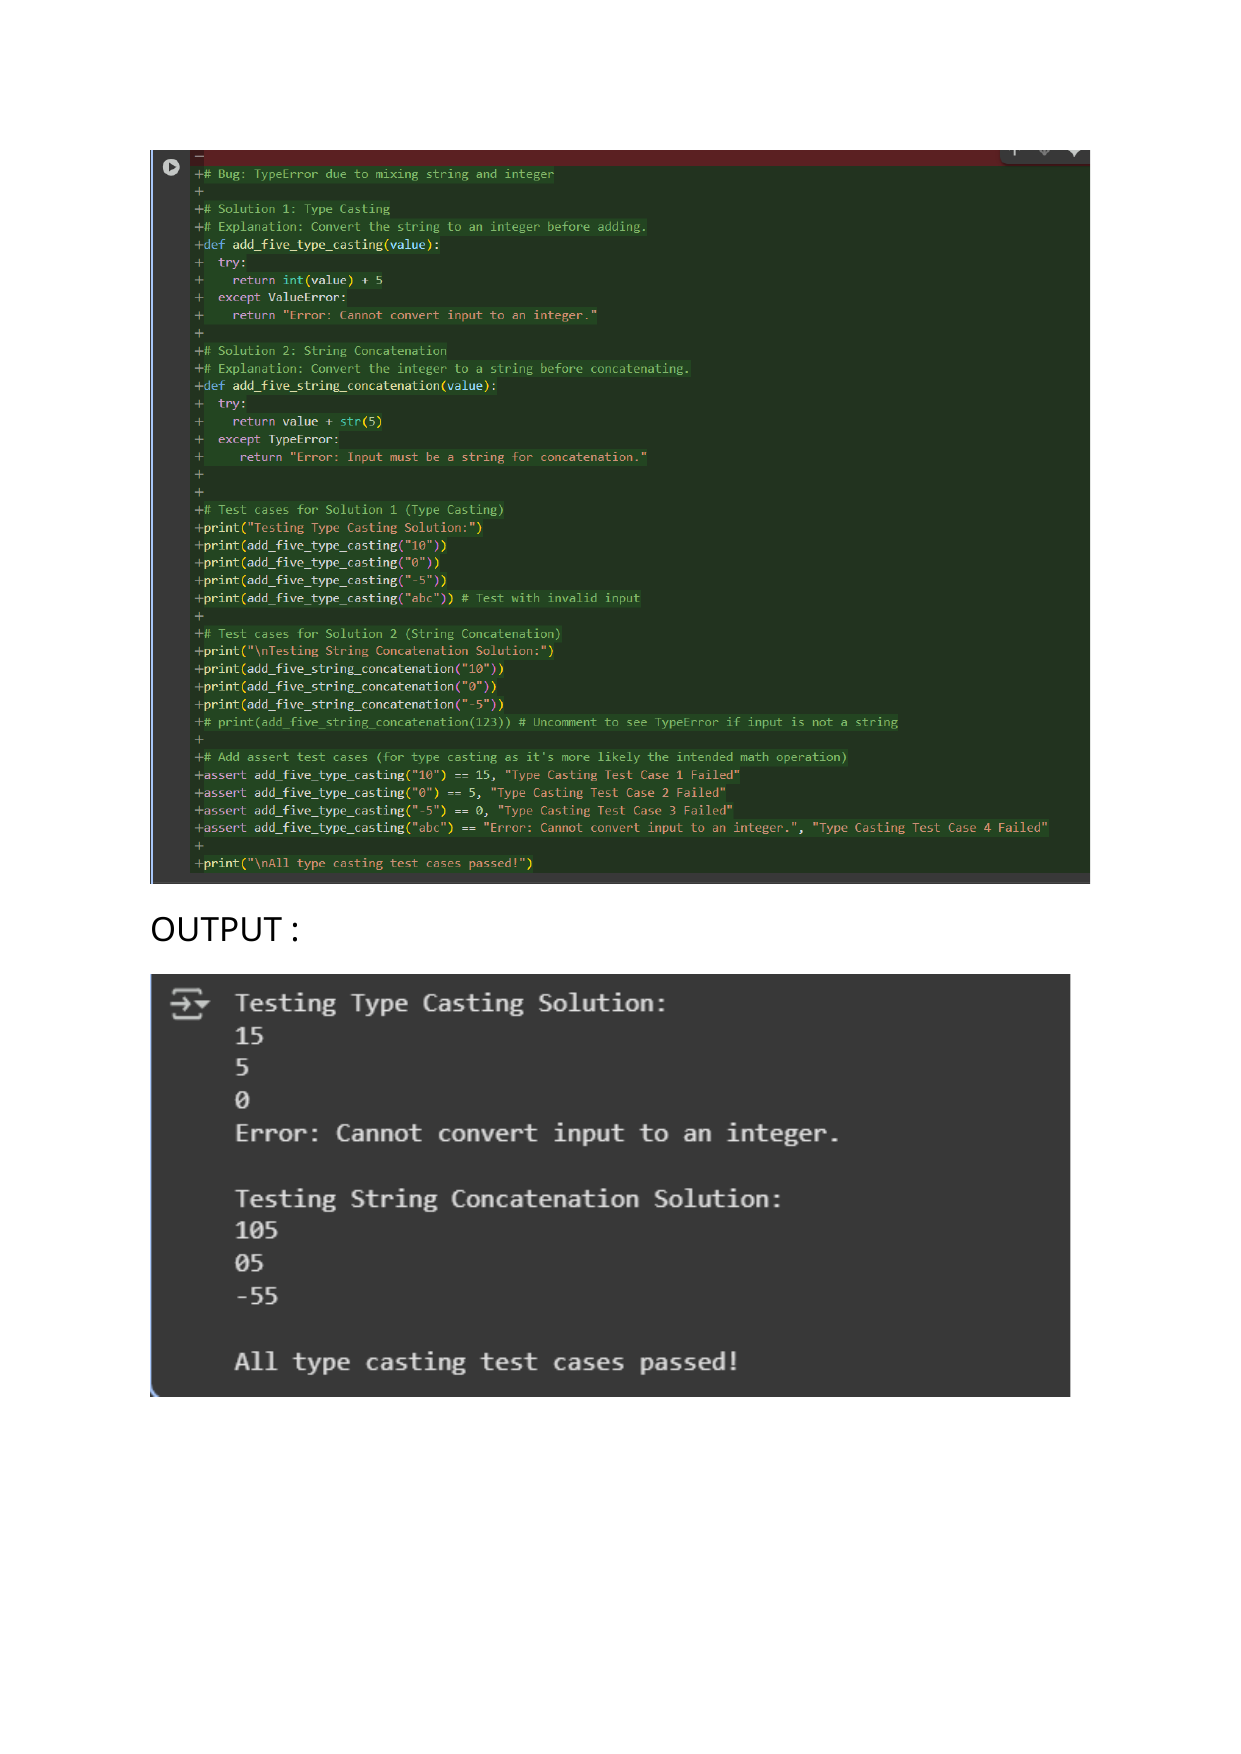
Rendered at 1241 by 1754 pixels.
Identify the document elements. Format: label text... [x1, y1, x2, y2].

text OUTPUT : [150, 905, 1090, 951]
picture [150, 974, 1071, 1397]
picture [150, 150, 1091, 884]
